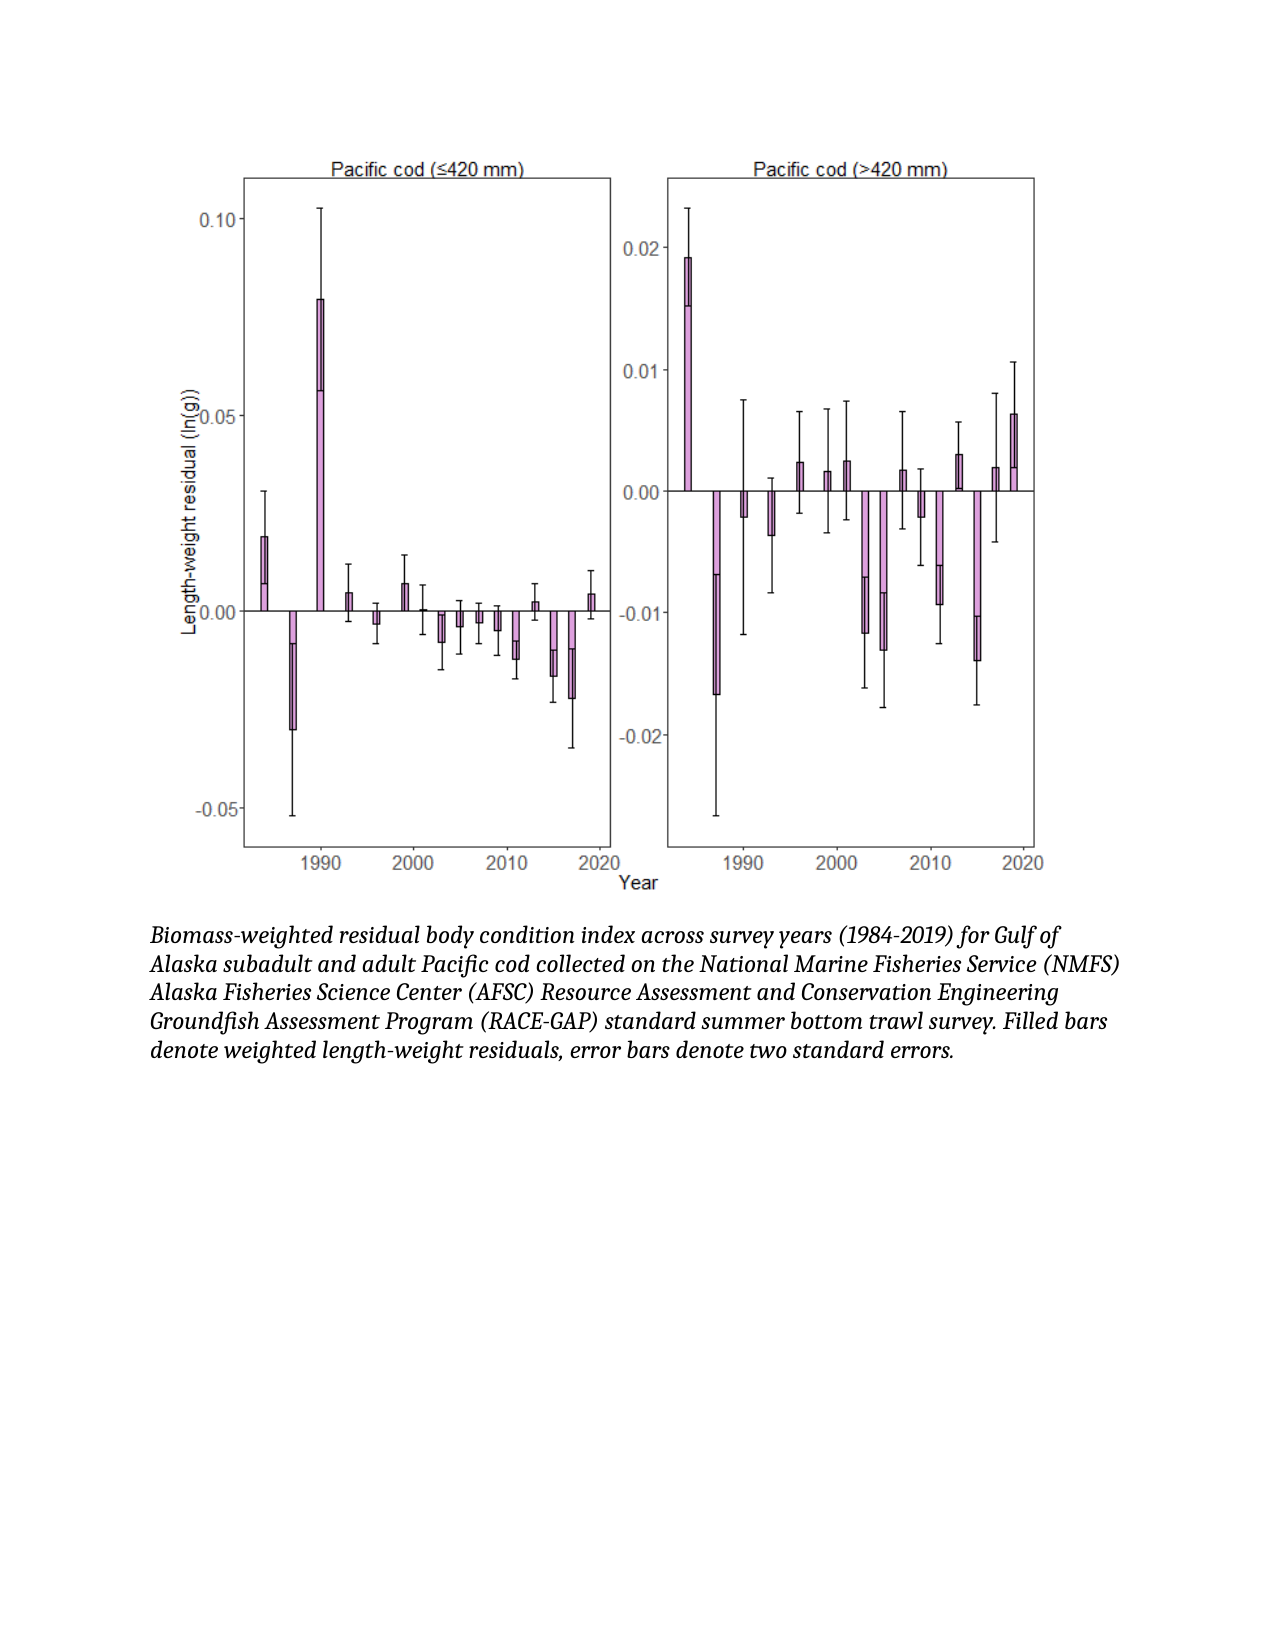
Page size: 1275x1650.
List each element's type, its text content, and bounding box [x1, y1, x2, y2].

picture [168, 150, 1044, 900]
text Biomass-weighted residual body condition index across survey years (1984-2019) for Gulf of Alaska subadult and adult Pacific cod collected on the National Marine Fisheries Service (NMFS) Alaska Fisheries Science Center (AFSC) Resource Assessment and Conservation Engineering Groundfish Assessment Program (RACE-GAP) standard summer bottom trawl survey. Filled bars denote weighted length-weight residuals, error bars denote two standard errors. [150, 921, 1125, 1064]
